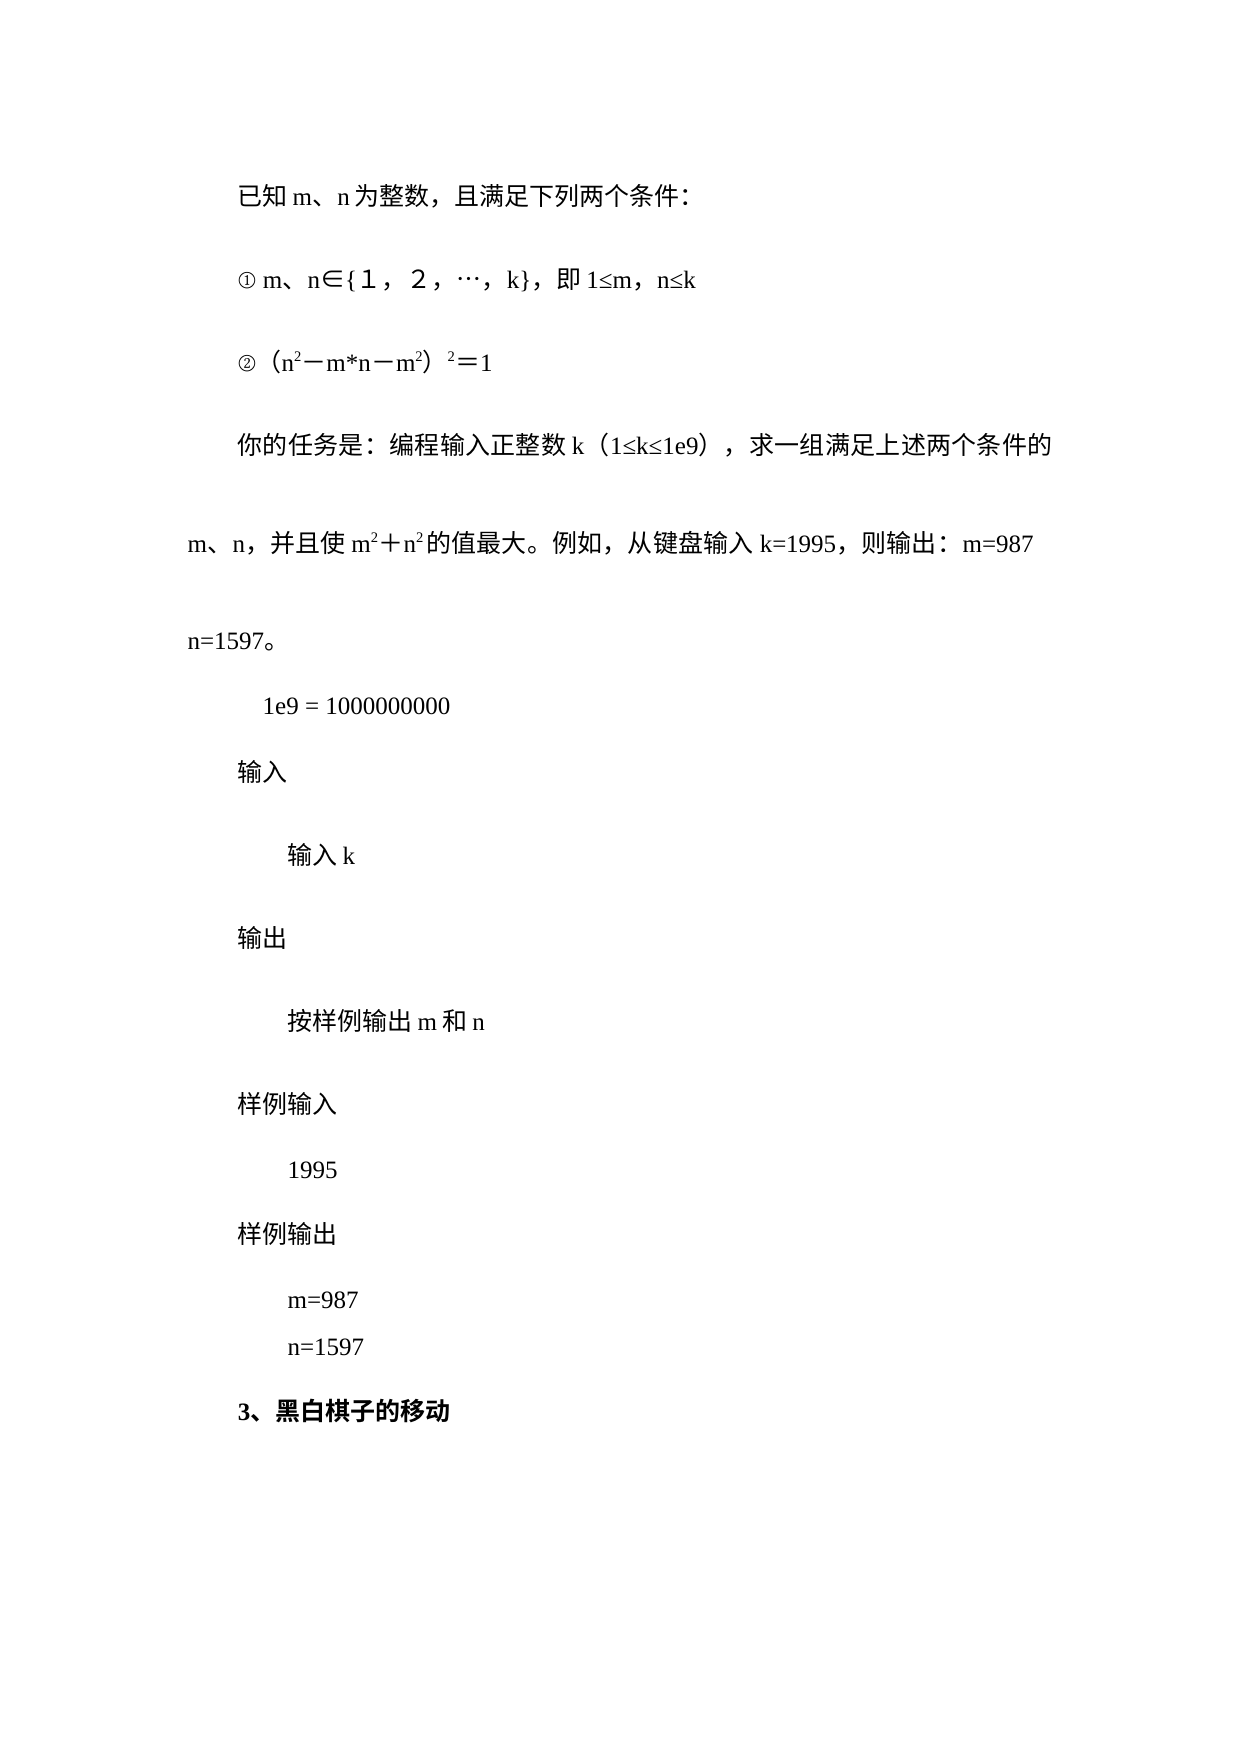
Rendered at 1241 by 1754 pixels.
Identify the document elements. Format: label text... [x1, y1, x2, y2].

text 3、黑白棋子的移动 [187, 1377, 1053, 1442]
text ① m、n∈{１，２，…，k}，即1≤m，n≤k [187, 245, 1053, 310]
text 样例输入 [187, 1070, 1053, 1135]
text n=1597 [187, 1330, 1053, 1363]
text 1995 [187, 1153, 1053, 1186]
text 输出 [187, 904, 1053, 969]
text ②（n2－m*n－m2）2＝1 [187, 328, 1053, 393]
text 样例输出 [187, 1200, 1053, 1265]
text 输入k [187, 821, 1053, 886]
text 输入 [187, 738, 1053, 803]
text 你的任务是：编程输入正整数k（1≤k≤1e9），求一组满足上述两个条件的m、n，并且使m2＋n2的值最大。例如，从键盘输入k=1995，则输出：m=987 n=1597。 [187, 411, 1053, 671]
text 1e9 = 1000000000 [187, 689, 1053, 722]
text m=987 [187, 1283, 1053, 1316]
text 已知m、n为整数，且满足下列两个条件： [187, 162, 1053, 227]
text 按样例输出m和n [187, 987, 1053, 1052]
